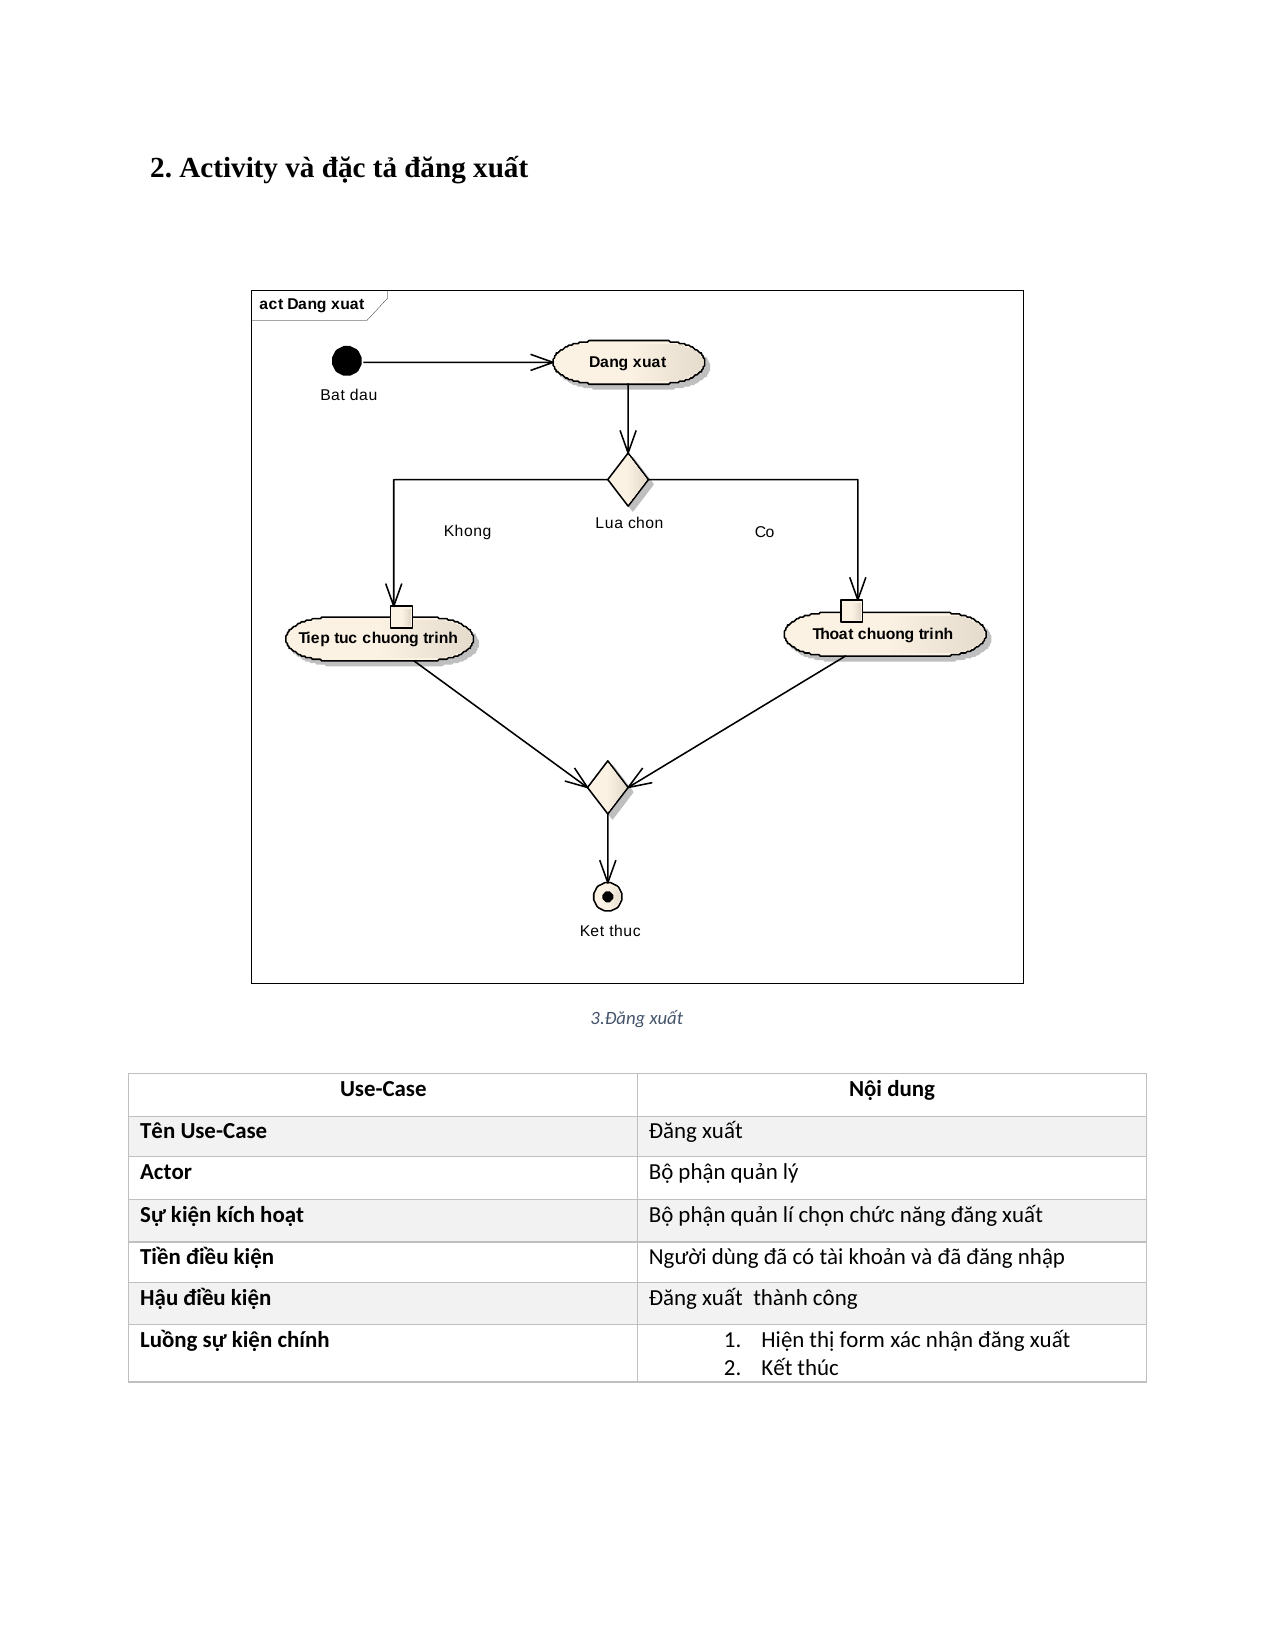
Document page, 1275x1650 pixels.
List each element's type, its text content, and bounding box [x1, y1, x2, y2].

table_cell Đăng xuất [638, 1117, 1146, 1156]
table_cell Người dùng đã có tài khoản và đã đăng nhập [638, 1243, 1146, 1282]
table_cell Actor [129, 1157, 637, 1199]
table_cell Bộ phận quản lí chọn chức năng đăng xuất [638, 1200, 1146, 1241]
table_cell Bộ phận quản lý [638, 1157, 1146, 1199]
table_cell Đăng xuất thành công [638, 1283, 1146, 1324]
text 2. Activity và đặc tả đăng xuất [150, 150, 1125, 183]
table_cell Sự kiện kích hoạt [129, 1200, 637, 1241]
table_cell Hiện thị form xác nhận đăng xuất Kết thúc [638, 1325, 1146, 1381]
table_header Nội dung [638, 1074, 1146, 1116]
table_cell Tiền điều kiện [129, 1243, 637, 1282]
table_cell Hậu điều kiện [129, 1283, 637, 1324]
table_cell Luồng sự kiện chính [129, 1325, 637, 1381]
table_cell Tên Use-Case [129, 1117, 637, 1156]
table_header Use-Case [129, 1074, 637, 1116]
